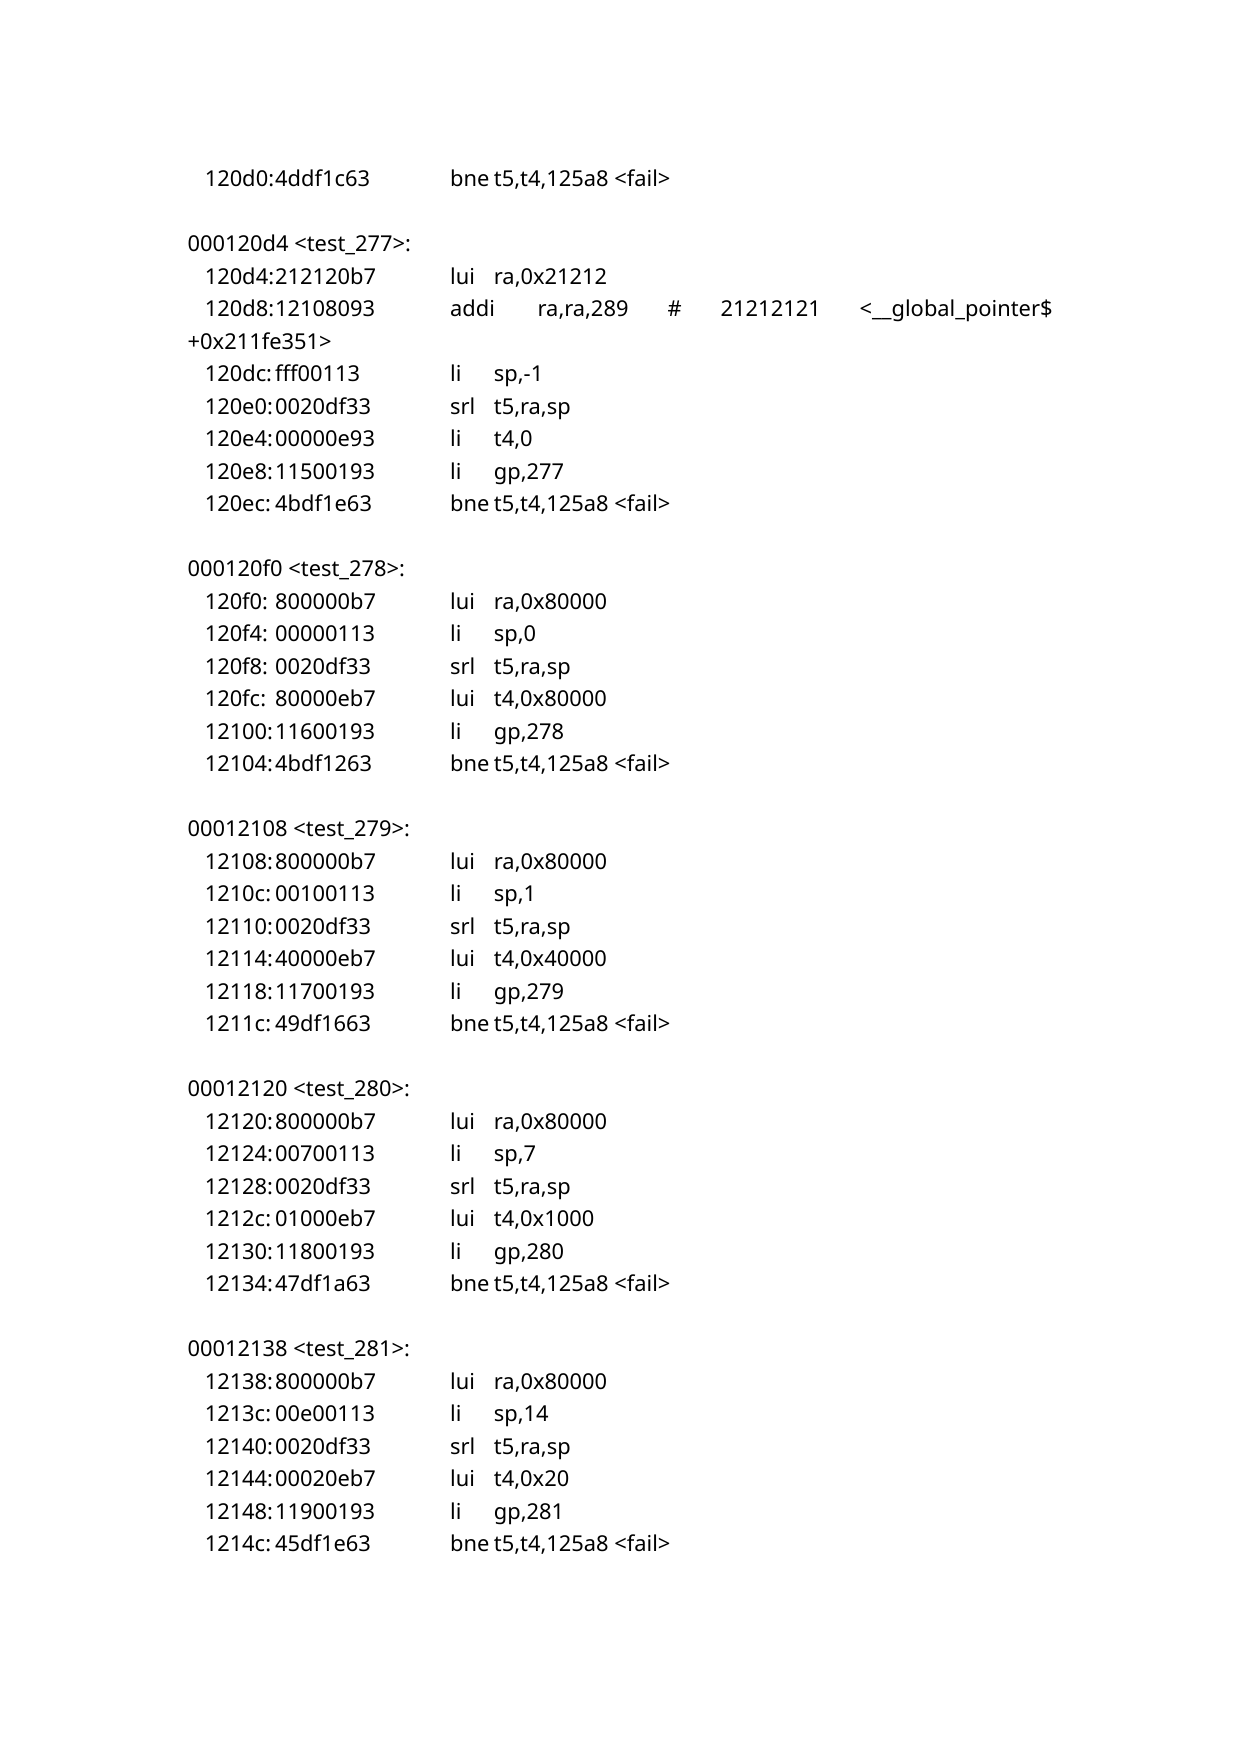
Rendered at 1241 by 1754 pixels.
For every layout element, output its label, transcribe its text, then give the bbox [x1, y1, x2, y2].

text 12100: 11600193 li gp,278 [187, 714, 1053, 747]
text 120f4: 00000113 li sp,0 [187, 617, 1053, 649]
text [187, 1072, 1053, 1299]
text 12104: 4bdf1263 bne t5,t4,125a8 <fail> [187, 747, 1053, 779]
text 120f8: 0020df33 srl t5,ra,sp [187, 649, 1053, 682]
text 1211c: 49df1663 bne t5,t4,125a8 <fail> [187, 1007, 1053, 1039]
text 120d4: 212120b7 lui ra,0x21212 [187, 259, 1053, 292]
text 120dc: fff00113 li sp,-1 [187, 357, 1053, 389]
text 120e4: 00000e93 li t4,0 [187, 422, 1053, 454]
text 12114: 40000eb7 lui t4,0x40000 [187, 942, 1053, 974]
text 12108: 800000b7 lui ra,0x80000 [187, 844, 1053, 877]
text 120e0: 0020df33 srl t5,ra,sp [187, 389, 1053, 422]
text 120e8: 11500193 li gp,277 [187, 454, 1053, 487]
text 120ec: 4bdf1e63 bne t5,t4,125a8 <fail> [187, 487, 1053, 519]
text 120fc: 80000eb7 lui t4,0x80000 [187, 682, 1053, 714]
text 12110: 0020df33 srl t5,ra,sp [187, 909, 1053, 942]
text 1210c: 00100113 li sp,1 [187, 877, 1053, 909]
text 00012108 <test_279>: [187, 812, 1053, 844]
text 120f0: 800000b7 lui ra,0x80000 [187, 584, 1053, 617]
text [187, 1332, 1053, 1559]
text 12118: 11700193 li gp,279 [187, 974, 1053, 1007]
text 120d8: 12108093 addi ra,ra,289 # 21212121 <__global_pointer$+0x211fe351> [187, 292, 1053, 357]
text 000120f0 <test_278>: [187, 552, 1053, 584]
text 000120d4 <test_277>: [187, 227, 1053, 259]
text 120d0: 4ddf1c63 bne t5,t4,125a8 <fail> [187, 162, 1053, 194]
